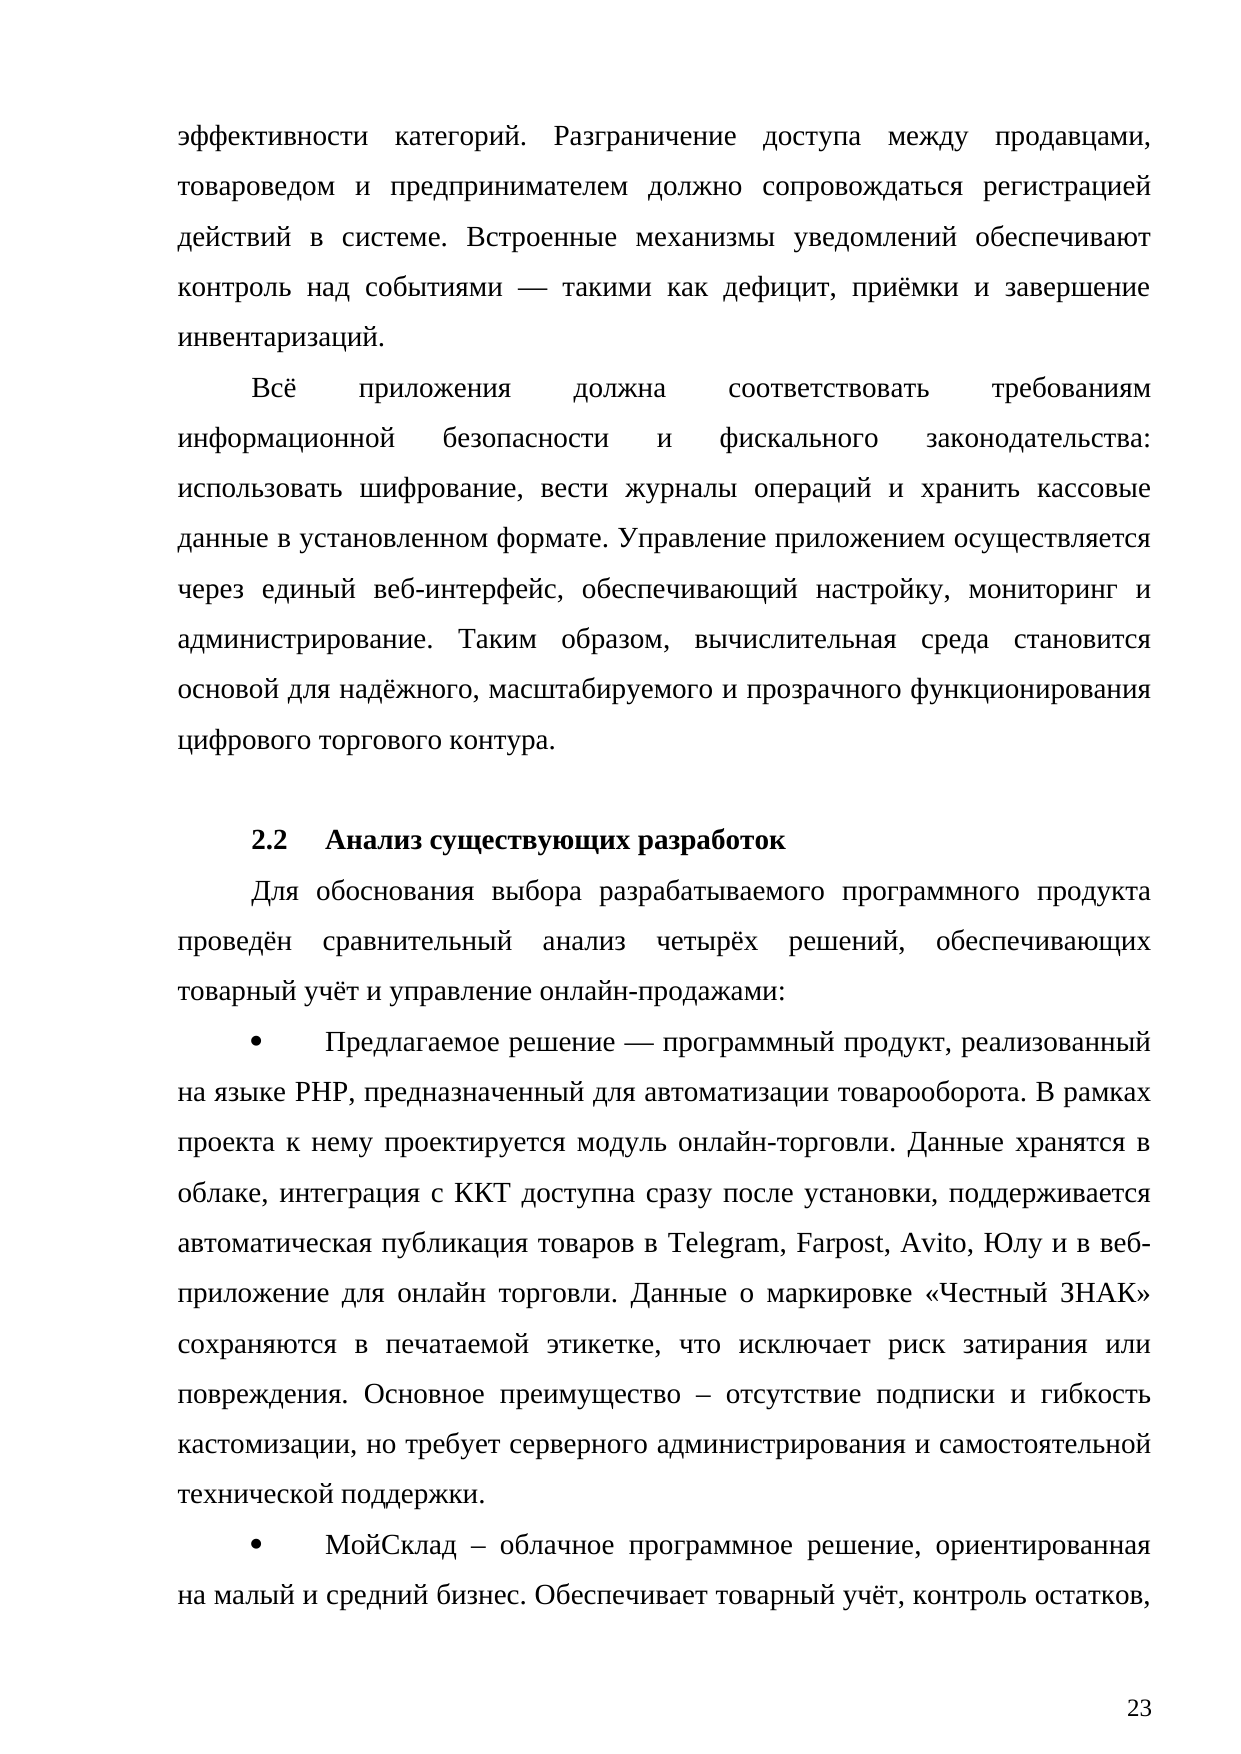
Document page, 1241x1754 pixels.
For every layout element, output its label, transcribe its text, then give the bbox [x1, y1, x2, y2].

list Анализ существующих разработок [177, 822, 1152, 856]
text Для обоснования выбора разрабатываемого программного продукта проведён сравнительный анализ четырёх решений, обеспечивающих товарный учёт и управление онлайн-продажами: [177, 873, 1152, 1007]
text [177, 118, 1152, 353]
list Предлагаемое решение — программный продукт, реализованный на языке PHP, предназначенный для автоматизации товарооборота. В рамках проекта к нему проектируется модуль онлайн-торговли. Данные хранятся в облаке, интеграция с ККТ доступна сразу после установки, поддерживается автоматическая публикация товаров в Telegram, Farpost, Avito, Юлу и в веб-приложение для онлайн торговли. Данные о маркировке «Честный ЗНАК» сохраняются в печатаемой этикетке, что исключает риск затирания или повреждения. Основное преимущество – отсутствие подписки и гибкость кастомизации, но требует серверного администрирования и самостоятельной технической поддержки. [177, 1024, 1152, 1510]
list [177, 1527, 1152, 1611]
text Всё приложения должна соответствовать требованиям информационной безопасности и фискального законодательства: использовать шифрование, вести журналы операций и хранить кассовые данные в установленном формате. Управление приложением осуществляется через единый веб-интерфейс, обеспечивающий настройку, мониторинг и администрирование. Таким образом, вычислительная среда становится основой для надёжного, масштабируемого и прозрачного функционирования цифрового торгового контура. [177, 370, 1152, 755]
